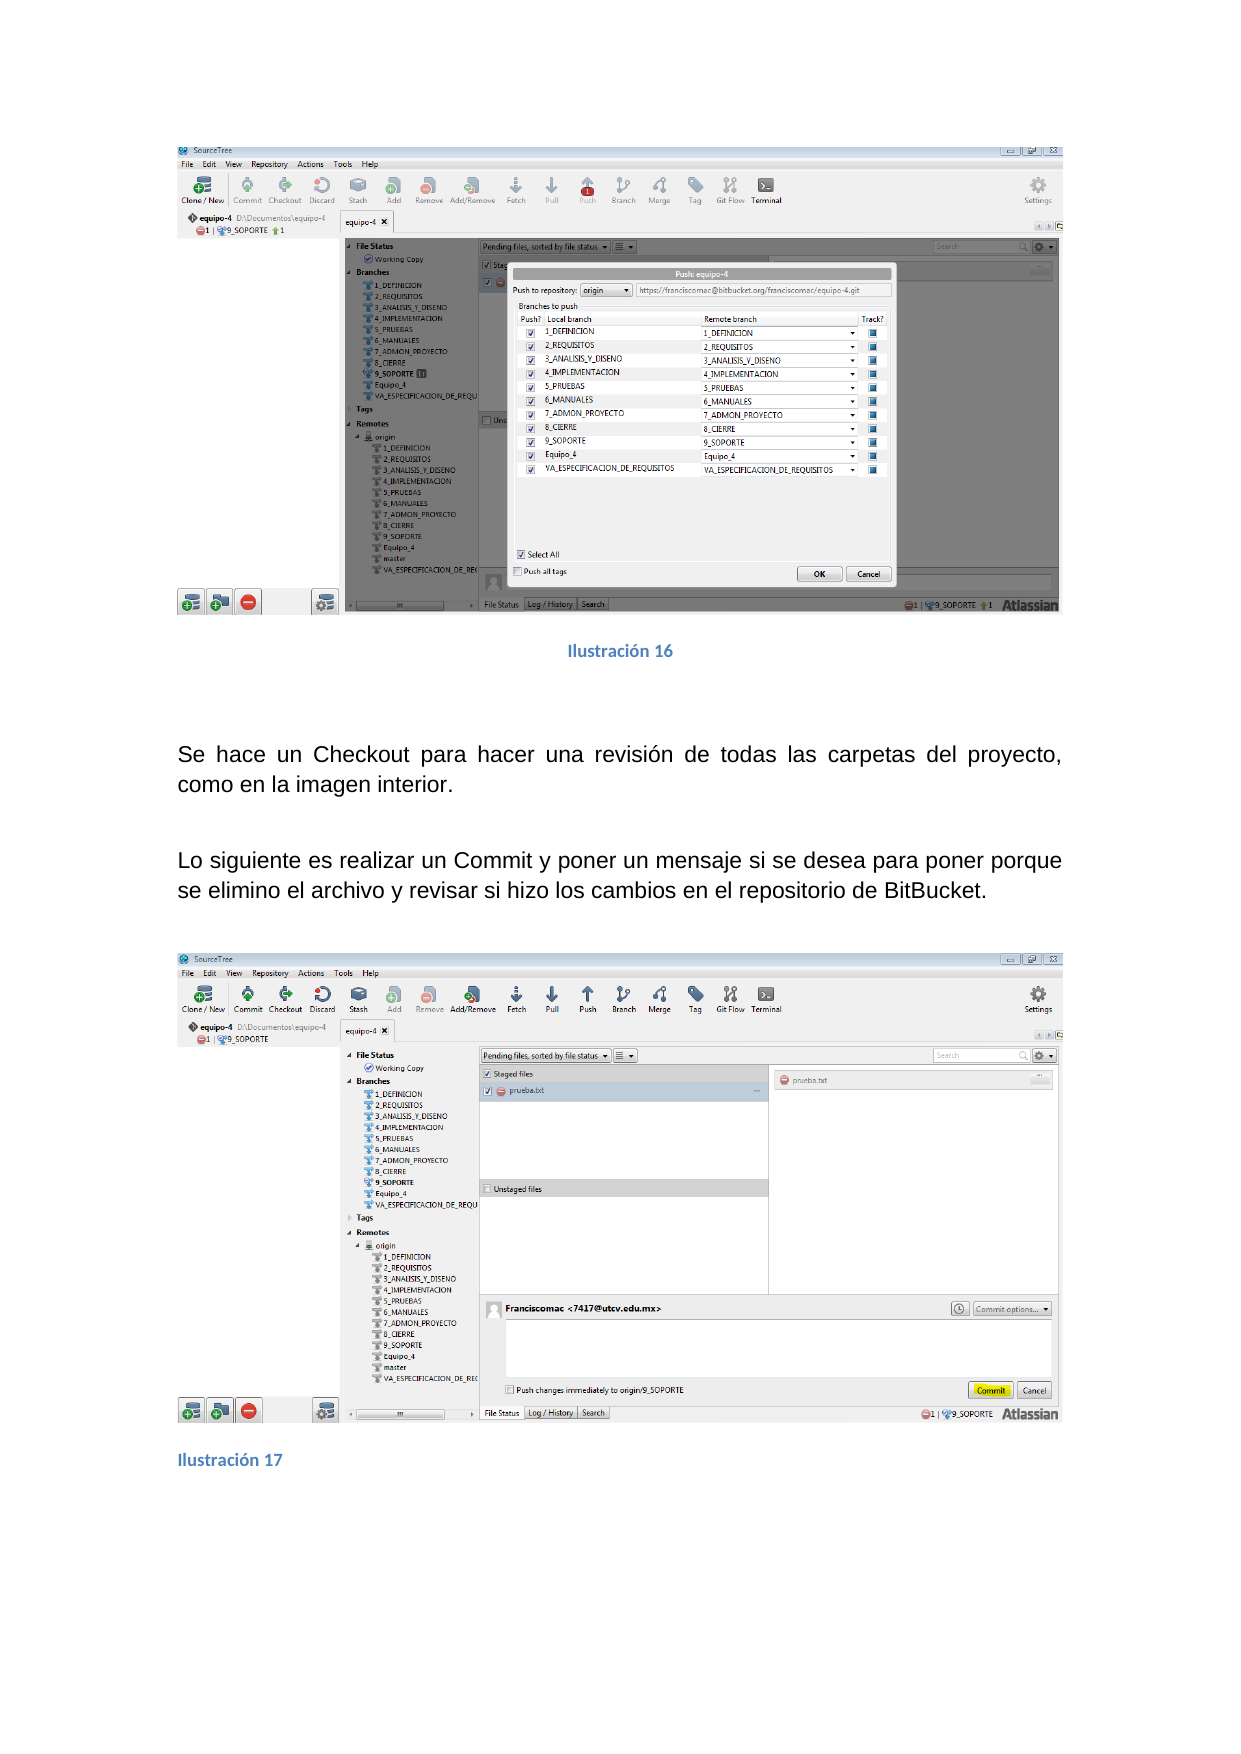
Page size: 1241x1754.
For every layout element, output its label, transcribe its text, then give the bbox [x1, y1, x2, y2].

text Ilustración 16 [177, 639, 1063, 662]
text Ilustración 17 [177, 1448, 1063, 1471]
text Se hace un Checkout para hacer una revisión de todas las carpetas del proyecto, como en la imagen interior. [177, 741, 1063, 797]
text Lo siguiente es realizar un Commit y poner un mensaje si se desea para poner porque se elimino el archivo y revisar si hizo los cambios en el repositorio de BitBucket. [177, 847, 1063, 903]
picture [177, 953, 1063, 1423]
picture [177, 147, 1063, 615]
